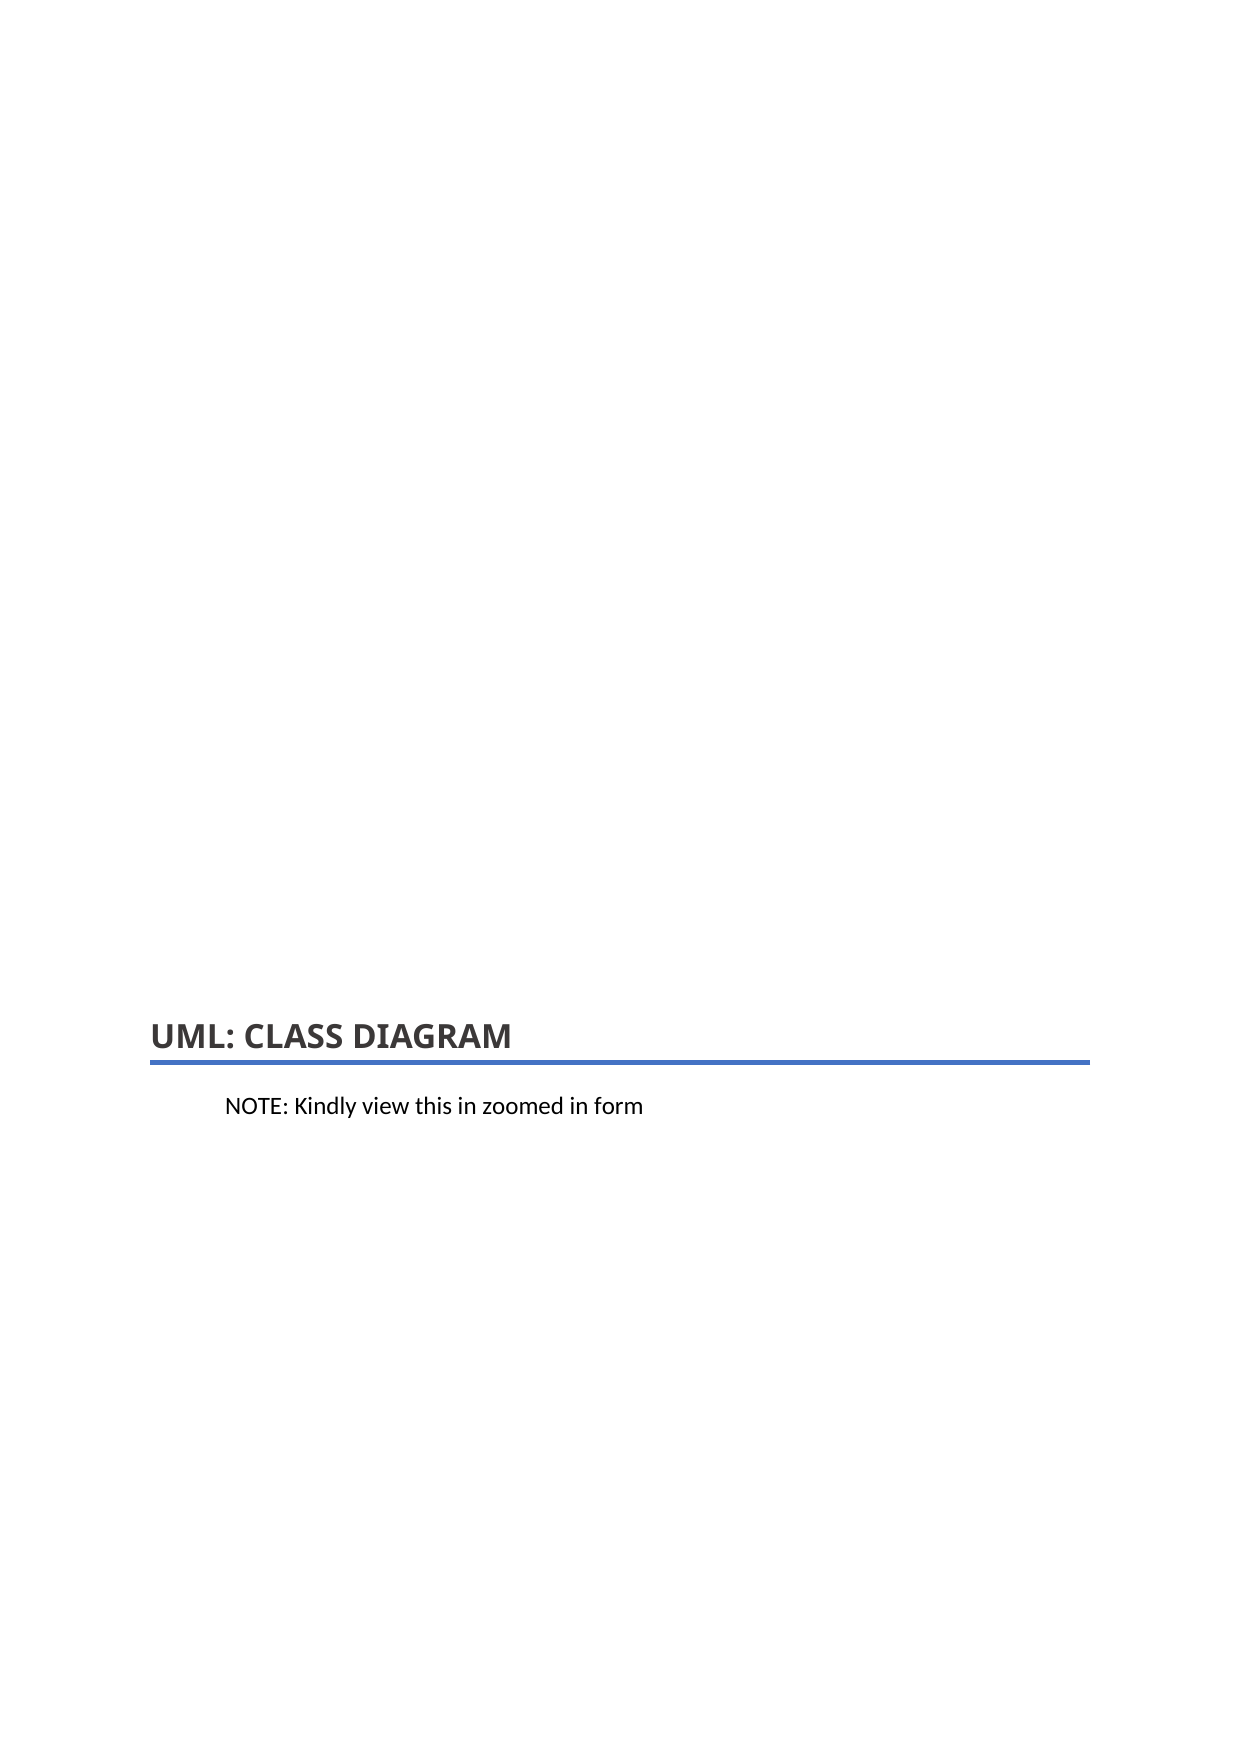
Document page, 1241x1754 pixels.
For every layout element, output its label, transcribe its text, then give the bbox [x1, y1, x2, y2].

text NOTE: Kindly view this in zoomed in form [225, 1090, 1090, 1121]
subtitle UML: CLASS DIAGRAM [150, 1013, 1090, 1060]
